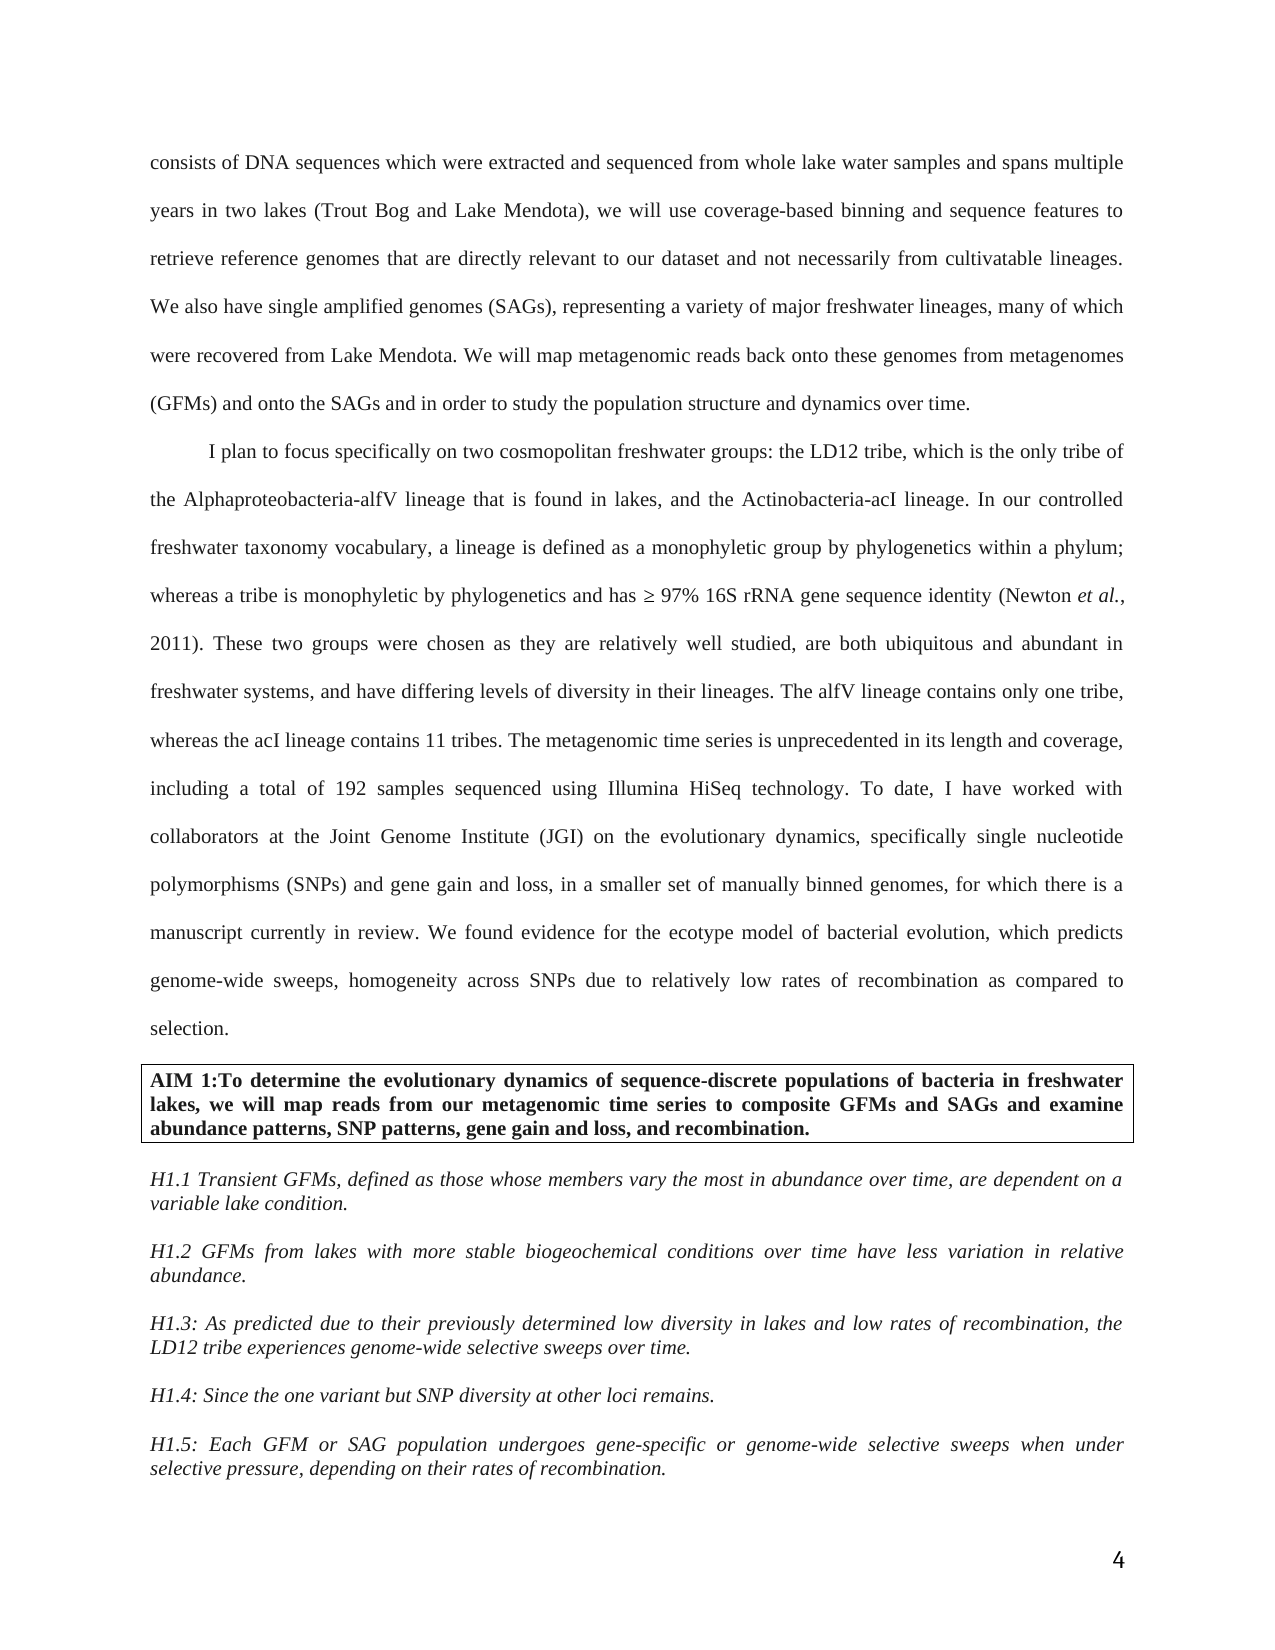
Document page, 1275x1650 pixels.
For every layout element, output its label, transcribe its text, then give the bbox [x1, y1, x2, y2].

text H1.1 Transient GFMs, defined as those whose members vary the most in abundance over time, are dependent on a variable lake condition. [150, 1167, 1125, 1215]
text H1.3: As predicted due to their previously determined low diversity in lakes and low rates of recombination, the LD12 tribe experiences genome-wide selective sweeps over time. [150, 1311, 1125, 1359]
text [150, 150, 1125, 415]
text I plan to focus specifically on two cosmopolitan freshwater groups: the LD12 tribe, which is the only tribe of the Alphaproteobacteria-alfV lineage that is found in lakes, and the Actinobacteria-acI lineage. In our controlled freshwater taxonomy vocabulary, a lineage is defined as a monophyletic group by phylogenetics within a phylum; whereas a tribe is monophyletic by phylogenetics and has ≥ 97% 16S rRNA gene sequence identity (Newton et al., 2011). These two groups were chosen as they are relatively well studied, are both ubiquitous and abundant in freshwater systems, and have differing levels of diversity in their lineages. The alfV lineage contains only one tribe, whereas the acI lineage contains 11 tribes. The metagenomic time series is unprecedented in its length and coverage, including a total of 192 samples sequenced using Illumina HiSeq technology. To date, I have worked with collaborators at the Joint Genome Institute (JGI) on the evolutionary dynamics, specifically single nucleotide polymorphisms (SNPs) and gene gain and loss, in a smaller set of manually binned genomes, for which there is a manuscript currently in review. We found evidence for the ecotype model of bacterial evolution, which predicts genome-wide sweeps, homogeneity across SNPs due to relatively low rates of recombination as compared to selection. [150, 439, 1125, 1040]
text H1.5: Each GFM or SAG population undergoes gene-specific or genome-wide selective sweeps when under selective pressure, depending on their rates of recombination. [150, 1432, 1125, 1480]
text H1.4: Since the one variant but SNP diversity at other loci remains. [150, 1383, 1125, 1407]
text H1.2 GFMs from lakes with more stable biogeochemical conditions over time have less variation in relative abundance. [150, 1239, 1125, 1287]
text AIM 1:To determine the evolutionary dynamics of sequence-discrete populations of bacteria in freshwater lakes, we will map reads from our metagenomic time series to composite GFMs and SAGs and examine abundance patterns, SNP patterns, gene gain and loss, and recombination. [142, 1065, 1133, 1142]
